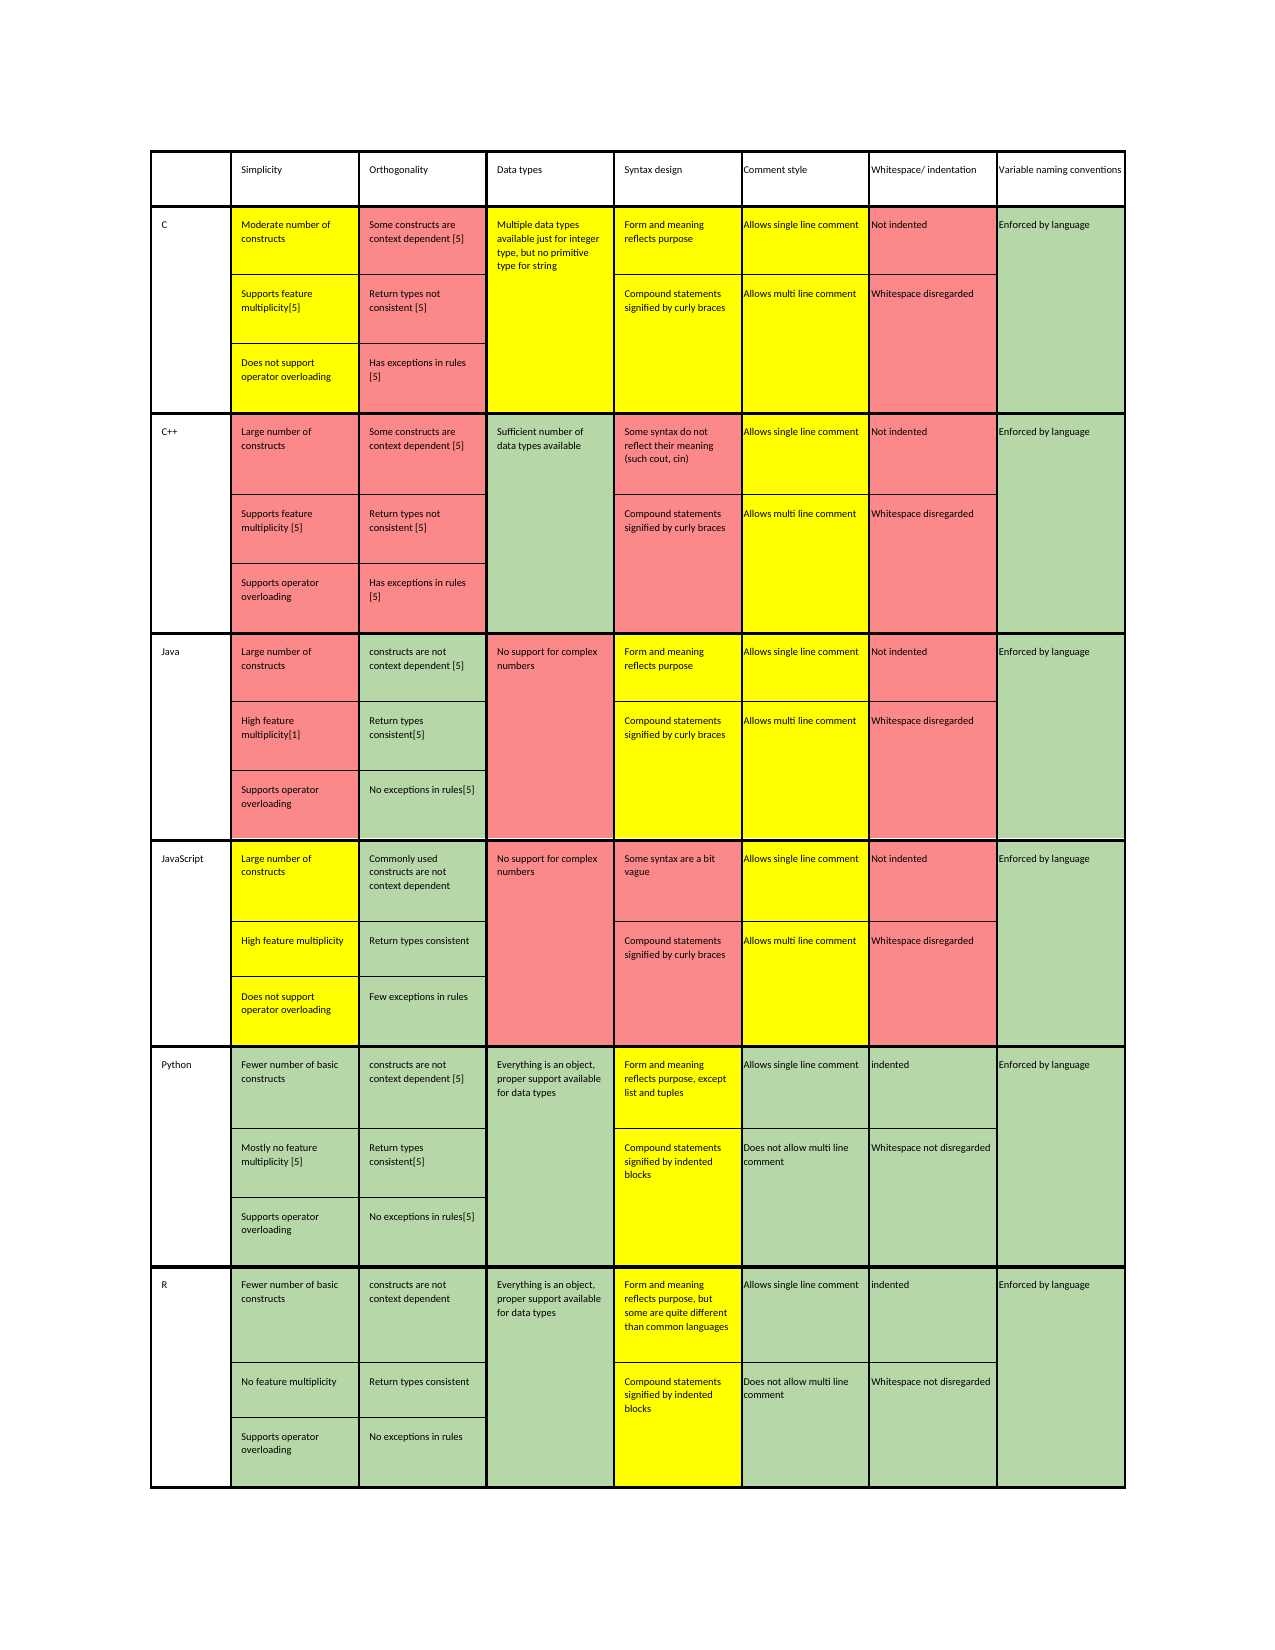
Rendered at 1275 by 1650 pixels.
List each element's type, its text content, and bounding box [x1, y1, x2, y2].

table_cell Whitespace disregarded [870, 702, 996, 838]
table_cell indented [870, 1048, 996, 1128]
table_cell Compound statements signified by indented blocks [615, 1129, 741, 1265]
table_cell Large number of constructs [232, 415, 358, 494]
table_cell Supports operator overloading [232, 771, 358, 838]
table_cell No exceptions in rules [360, 1418, 485, 1486]
table_cell Not indented [870, 635, 996, 701]
table_cell Return types not consistent [5] [360, 495, 485, 563]
table_cell Form and meaning reflects purpose, but some are quite different than common languages [615, 1269, 741, 1361]
table_cell constructs are not context dependent [360, 1269, 485, 1361]
table_cell Form and meaning reflects purpose [615, 635, 741, 701]
table_cell Java [152, 635, 230, 838]
table_cell Enforced by language [998, 842, 1124, 1045]
table_cell Allows multi line comment [743, 702, 868, 838]
table_cell constructs are not context dependent [5] [360, 635, 485, 701]
table_cell Not indented [870, 208, 996, 274]
table_cell Some syntax do not reflect their meaning (such cout, cin) [615, 415, 741, 494]
table_cell Return types consistent[5] [360, 1129, 485, 1196]
table_header Variable naming conventions [998, 153, 1124, 205]
table_cell Allows multi line comment [743, 922, 868, 1045]
table_cell Allows multi line comment [743, 275, 868, 412]
table_cell Return types not consistent [5] [360, 275, 485, 343]
table_cell Compound statements signified by curly braces [615, 495, 741, 632]
table_cell Moderate number of constructs [232, 208, 358, 274]
table_cell Allows single line comment [743, 842, 868, 921]
table_cell JavaScript [152, 842, 230, 1045]
table_cell Everything is an object, proper support available for data types [488, 1269, 613, 1486]
table_cell C++ [152, 415, 230, 632]
table_cell Some syntax are a bit vague [615, 842, 741, 921]
table_cell Enforced by language [998, 208, 1124, 412]
table_cell Does not support operator overloading [232, 344, 358, 412]
table_cell Sufficient number of data types available [488, 415, 613, 632]
table_cell Form and meaning reflects purpose, except list and tuples [615, 1048, 741, 1128]
table_cell R [152, 1269, 230, 1486]
table_cell Enforced by language [998, 635, 1124, 838]
table_cell High feature multiplicity[1] [232, 702, 358, 770]
table_cell Compound statements signified by curly braces [615, 275, 741, 412]
table_cell Everything is an object, proper support available for data types [488, 1048, 613, 1265]
table_cell Not indented [870, 842, 996, 921]
table_cell Whitespace not disregarded [870, 1129, 996, 1265]
table_cell Multiple data types available just for integer type, but no primitive type for string [488, 208, 613, 412]
table_cell Supports operator overloading [232, 1198, 358, 1265]
table_cell Python [152, 1048, 230, 1265]
table_cell Not indented [870, 415, 996, 494]
table_cell Some constructs are context dependent [5] [360, 415, 485, 494]
table_cell Does not allow multi line comment [743, 1363, 868, 1486]
table_cell Return types consistent[5] [360, 702, 485, 770]
table_cell Some constructs are context dependent [5] [360, 208, 485, 274]
table_header [152, 153, 230, 205]
table_cell Allows single line comment [743, 635, 868, 701]
table_cell Large number of constructs [232, 635, 358, 701]
table_cell Compound statements signified by curly braces [615, 922, 741, 1045]
table_cell Whitespace disregarded [870, 495, 996, 632]
table_cell No support for complex numbers [488, 842, 613, 1045]
table_cell Commonly used constructs are not context dependent [360, 842, 485, 921]
table_cell Whitespace disregarded [870, 922, 996, 1045]
table_cell Supports operator overloading [232, 1418, 358, 1486]
table_cell Allows single line comment [743, 1269, 868, 1361]
table_cell constructs are not context dependent [5] [360, 1048, 485, 1128]
table_cell Return types consistent [360, 1363, 485, 1417]
table_cell Supports feature multiplicity[5] [232, 275, 358, 343]
table_cell Form and meaning reflects purpose [615, 208, 741, 274]
table_cell Compound statements signified by indented blocks [615, 1363, 741, 1486]
table_cell Enforced by language [998, 1269, 1124, 1486]
table_header Simplicity [232, 153, 358, 205]
table_cell Does not allow multi line comment [743, 1129, 868, 1265]
table_header Orthogonality [360, 153, 485, 205]
table_header Comment style [743, 153, 868, 205]
table_cell Large number of constructs [232, 842, 358, 921]
table_header Syntax design [615, 153, 741, 205]
table_cell High feature multiplicity [232, 922, 358, 976]
table_cell [870, 343, 996, 412]
table_header Whitespace/ indentation [870, 153, 996, 205]
table_cell Has exceptions in rules [5] [360, 564, 485, 632]
table_cell Fewer number of basic constructs [232, 1048, 358, 1128]
table_cell Does not support operator overloading [232, 977, 358, 1045]
table_cell Mostly no feature multiplicity [5] [232, 1129, 358, 1196]
table_cell Has exceptions in rules [5] [360, 344, 485, 412]
table_cell Supports operator overloading [232, 564, 358, 632]
table_cell Return types consistent [360, 922, 485, 976]
table_cell Allows single line comment [743, 415, 868, 494]
table_cell No feature multiplicity [232, 1363, 358, 1417]
table_cell Enforced by language [998, 415, 1124, 632]
table_cell Whitespace not disregarded [870, 1363, 996, 1486]
table_cell Supports feature multiplicity [5] [232, 495, 358, 563]
table_header Data types [488, 153, 613, 205]
table_cell Fewer number of basic constructs [232, 1269, 358, 1361]
table_cell Allows single line comment [743, 208, 868, 274]
table_cell indented [870, 1269, 996, 1361]
table_cell Enforced by language [998, 1048, 1124, 1265]
table_cell Whitespace disregarded [870, 275, 996, 343]
table_cell Allows multi line comment [743, 495, 868, 632]
table_cell No exceptions in rules[5] [360, 771, 485, 838]
table_cell Compound statements signified by curly braces [615, 702, 741, 838]
table_cell Few exceptions in rules [360, 977, 485, 1045]
table_cell Allows single line comment [743, 1048, 868, 1128]
table_cell No exceptions in rules[5] [360, 1198, 485, 1265]
table_cell C [152, 208, 230, 412]
table_cell No support for complex numbers [488, 635, 613, 838]
